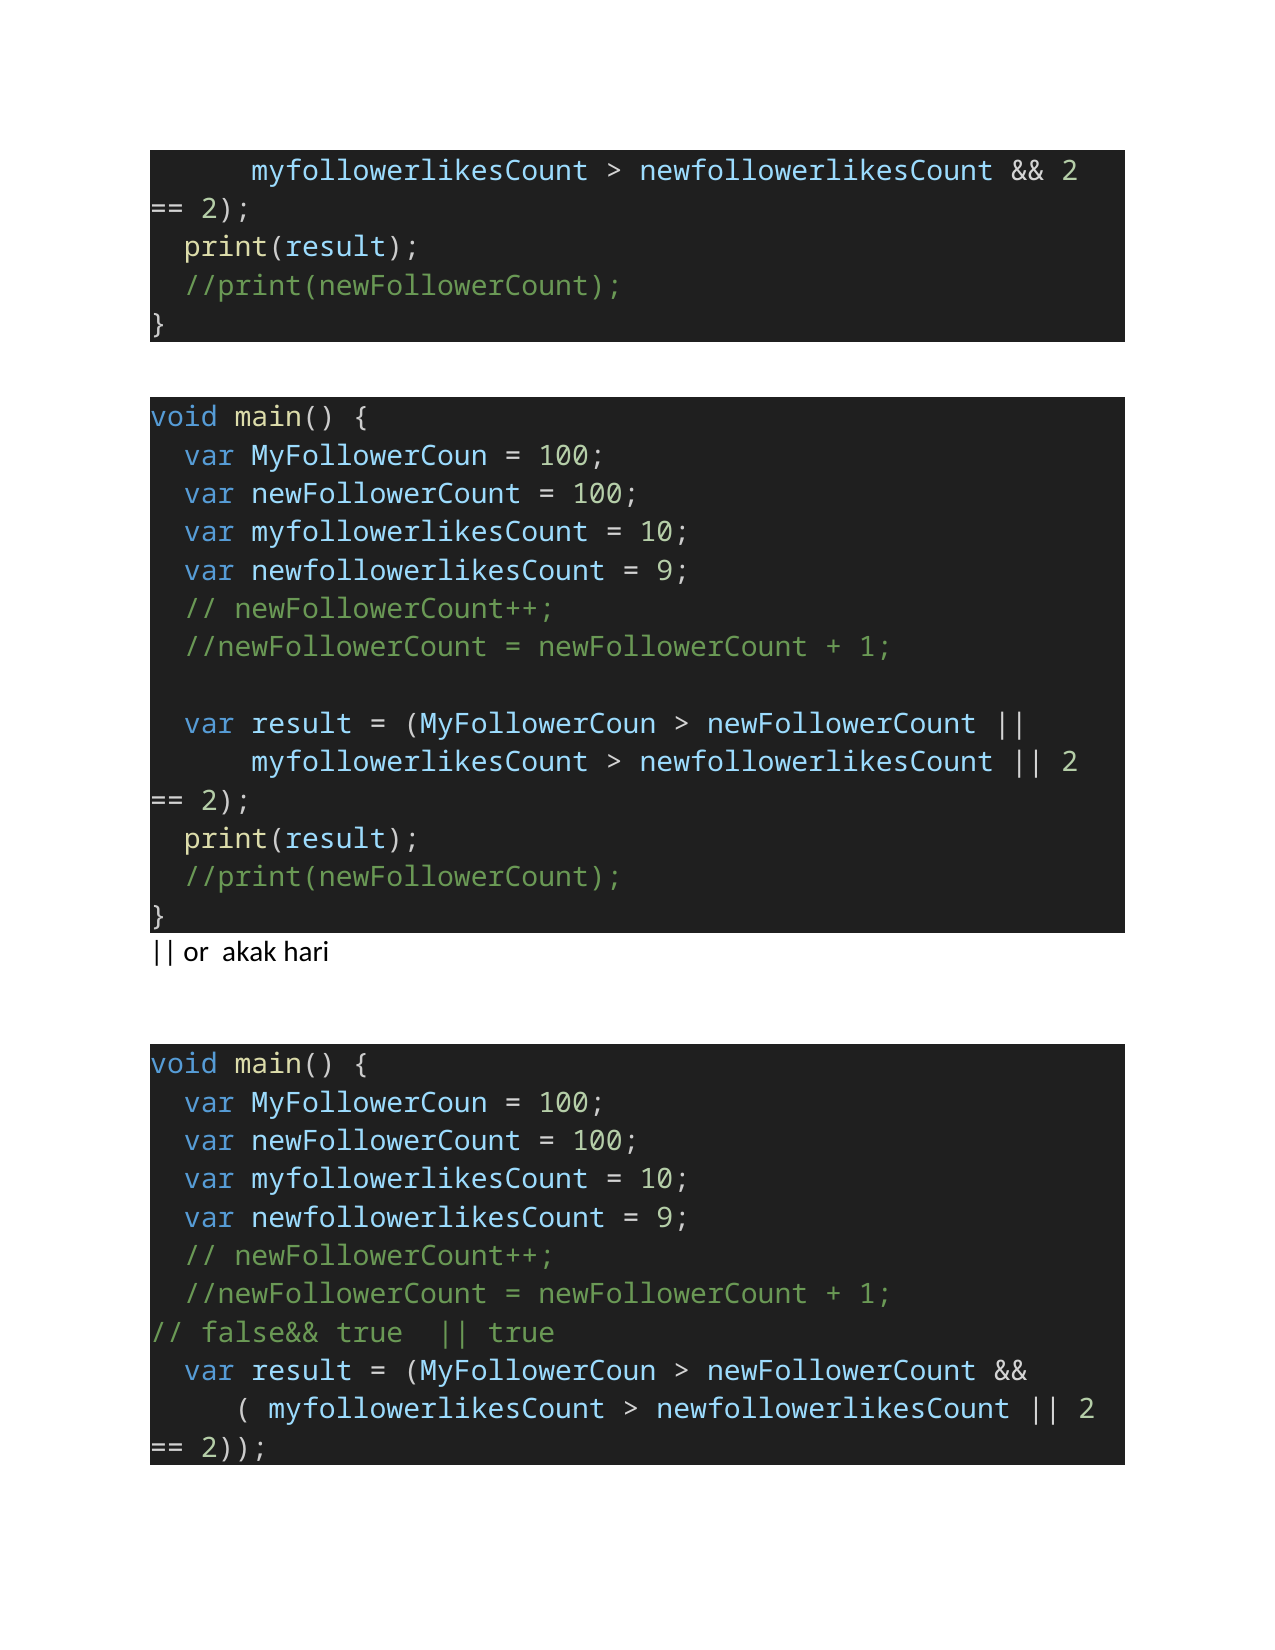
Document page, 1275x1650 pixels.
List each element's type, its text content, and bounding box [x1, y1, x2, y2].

text print(result); [150, 227, 1125, 265]
text var myfollowerlikesCount = 10; [150, 512, 1125, 550]
text var newFollowerCount = 100; [150, 473, 1125, 512]
text //print(newFollowerCount); [150, 265, 1125, 303]
text print(result); [150, 818, 1125, 857]
text ( myfollowerlikesCount > newfollowerlikesCount || 2 == 2)); [150, 1389, 1125, 1465]
text var MyFollowerCoun = 100; [150, 435, 1125, 473]
text //newFollowerCount = newFollowerCount + 1; [150, 627, 1125, 665]
text var result = (MyFollowerCoun > newFollowerCount || [150, 703, 1125, 742]
text //print(newFollowerCount); [150, 857, 1125, 895]
text var newfollowerlikesCount = 9; [150, 550, 1125, 588]
text // newFollowerCount++; [150, 1235, 1125, 1274]
text // newFollowerCount++; [150, 588, 1125, 627]
text || or akak hari [150, 933, 1125, 969]
text var MyFollowerCoun = 100; [150, 1082, 1125, 1120]
text //newFollowerCount = newFollowerCount + 1; [150, 1274, 1125, 1312]
text var newfollowerlikesCount = 9; [150, 1197, 1125, 1235]
text } [150, 303, 1125, 342]
text // false&& true || true [150, 1312, 1125, 1350]
text myfollowerlikesCount > newfollowerlikesCount && 2 == 2); [150, 150, 1125, 227]
text var newFollowerCount = 100; [150, 1120, 1125, 1159]
text var result = (MyFollowerCoun > newFollowerCount && [150, 1350, 1125, 1389]
text void main() { [150, 1044, 1125, 1082]
text void main() { [150, 397, 1125, 435]
text var myfollowerlikesCount = 10; [150, 1159, 1125, 1197]
text myfollowerlikesCount > newfollowerlikesCount || 2 == 2); [150, 742, 1125, 818]
text } [150, 895, 1125, 933]
